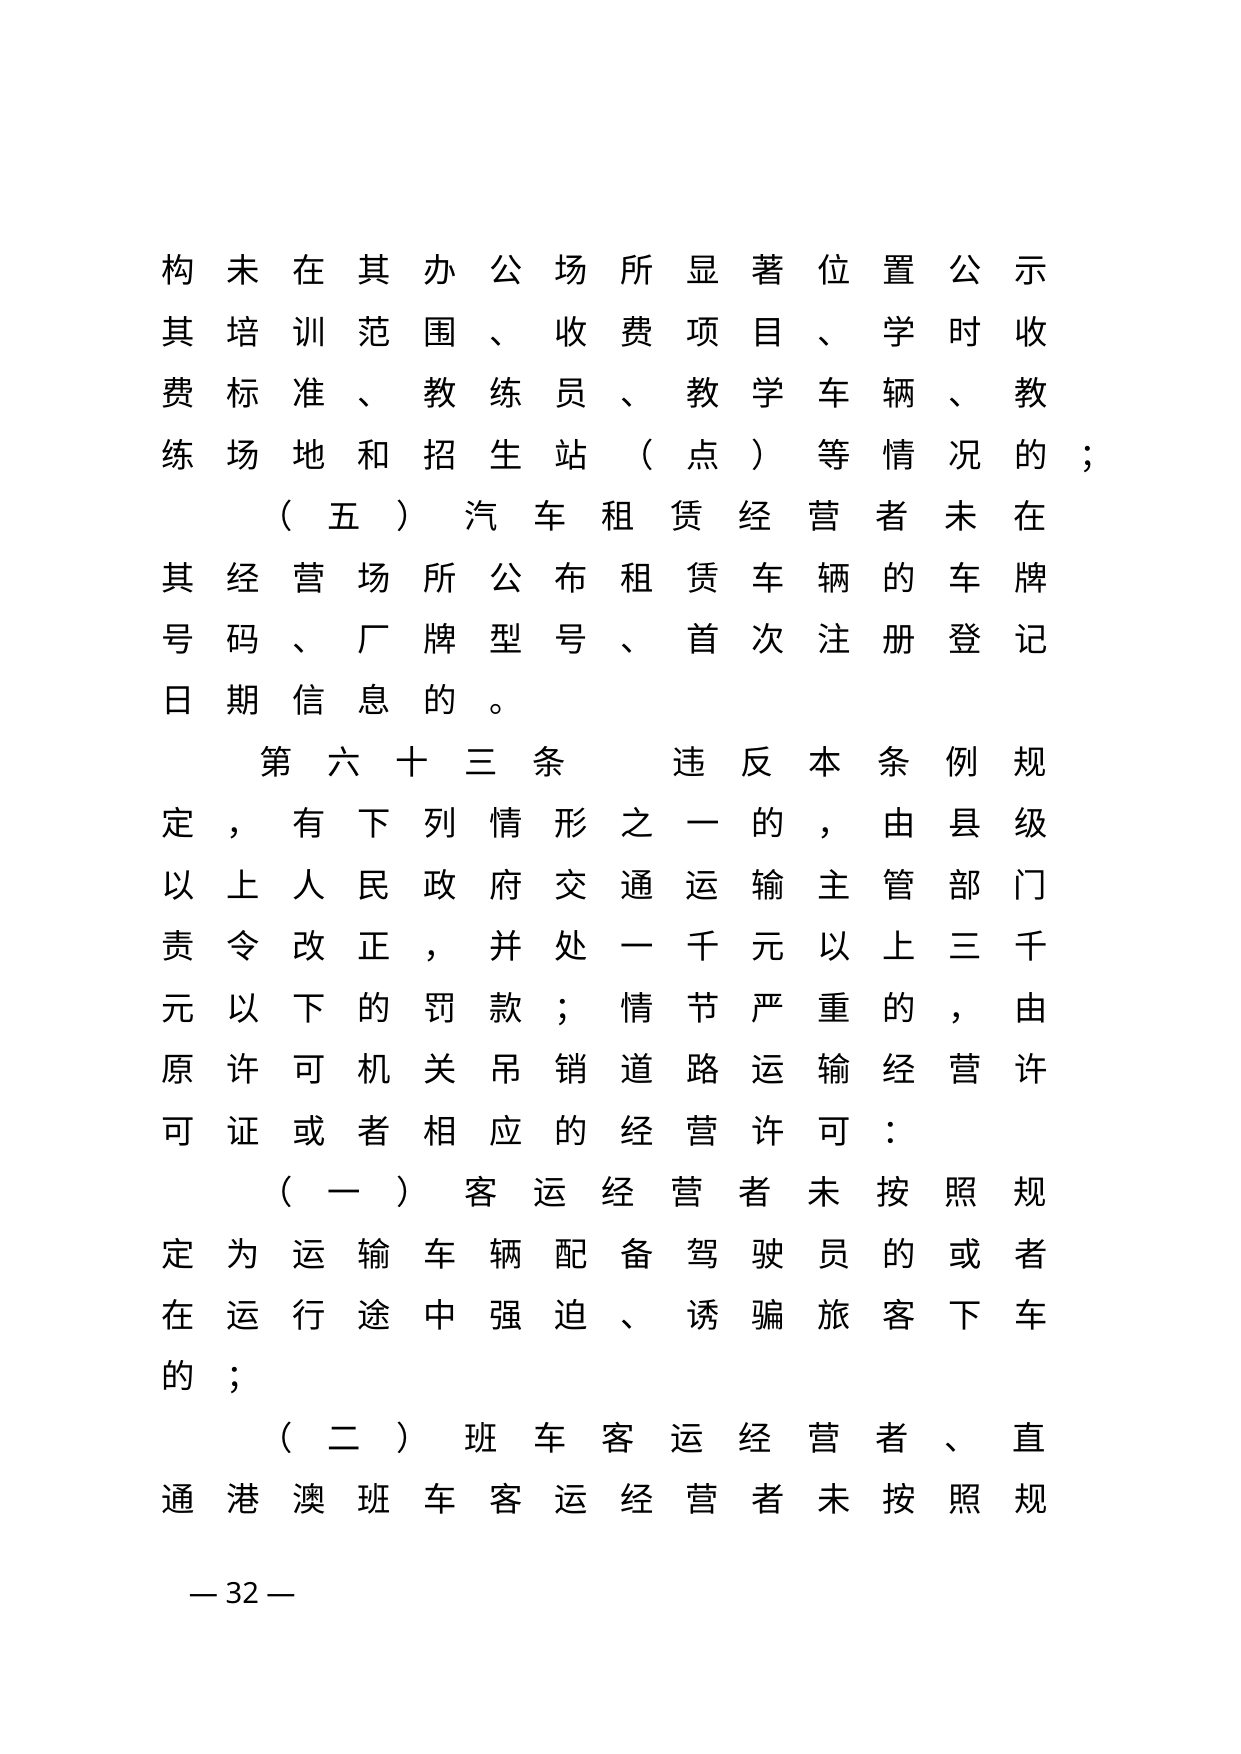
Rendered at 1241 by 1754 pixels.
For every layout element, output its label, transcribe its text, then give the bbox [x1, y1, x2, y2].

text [161, 237, 1079, 483]
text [161, 1405, 1079, 1528]
text 第六十三条 违反本条例规定，有下列情形之一的，由县级以上人民政府交通运输主管部门责令改正，并处一千元以上三千元以下的罚款；情节严重的，由原许可机关吊销道路运输经营许可证或者相应的经营许可： [161, 729, 1079, 1159]
text （一）客运经营者未按照规定为运输车辆配备驾驶员的或者在运行途中强迫、诱骗旅客下车的； [161, 1159, 1079, 1405]
text （五）汽车租赁经营者未在其经营场所公布租赁车辆的车牌号码、厂牌型号、首次注册登记日期信息的。 [161, 483, 1079, 729]
